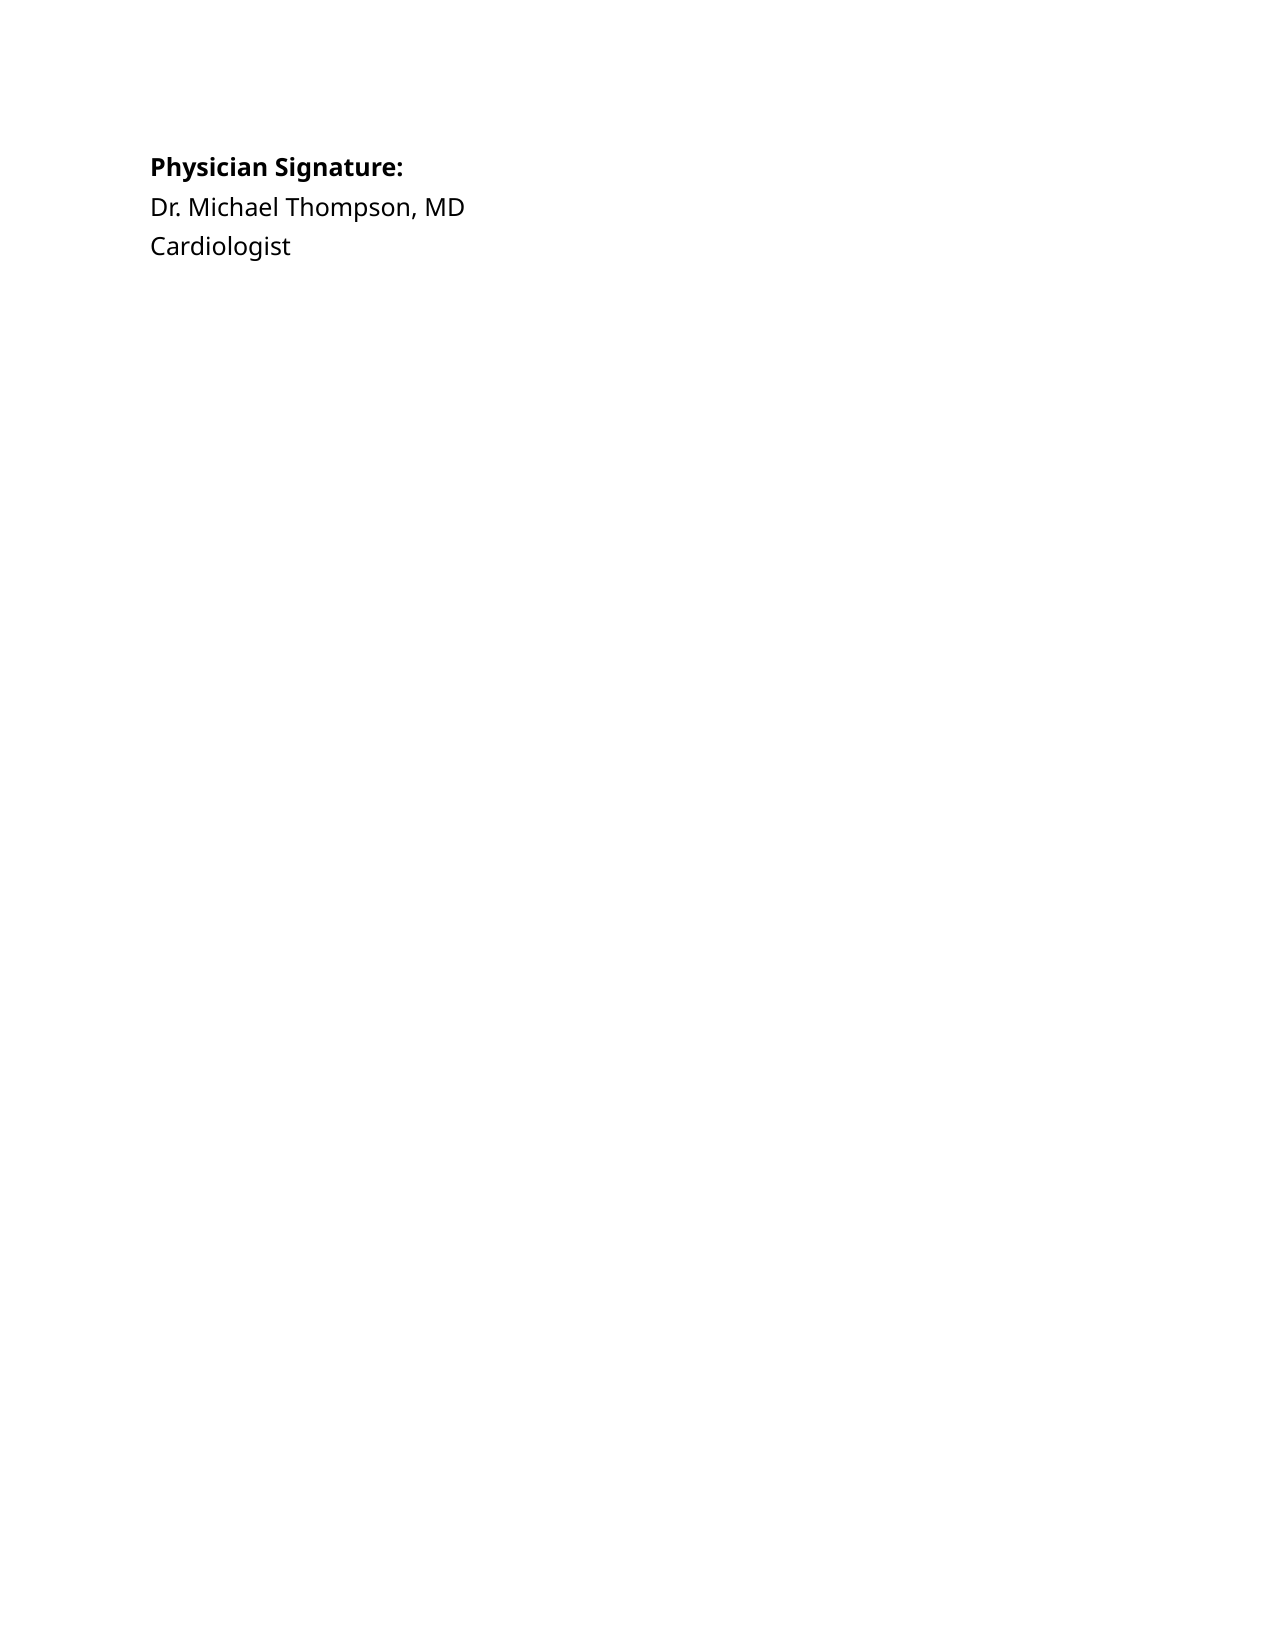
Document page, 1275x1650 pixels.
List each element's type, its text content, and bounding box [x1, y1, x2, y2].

text Physician Signature: Dr. Michael Thompson, MD Cardiologist [150, 150, 1125, 262]
